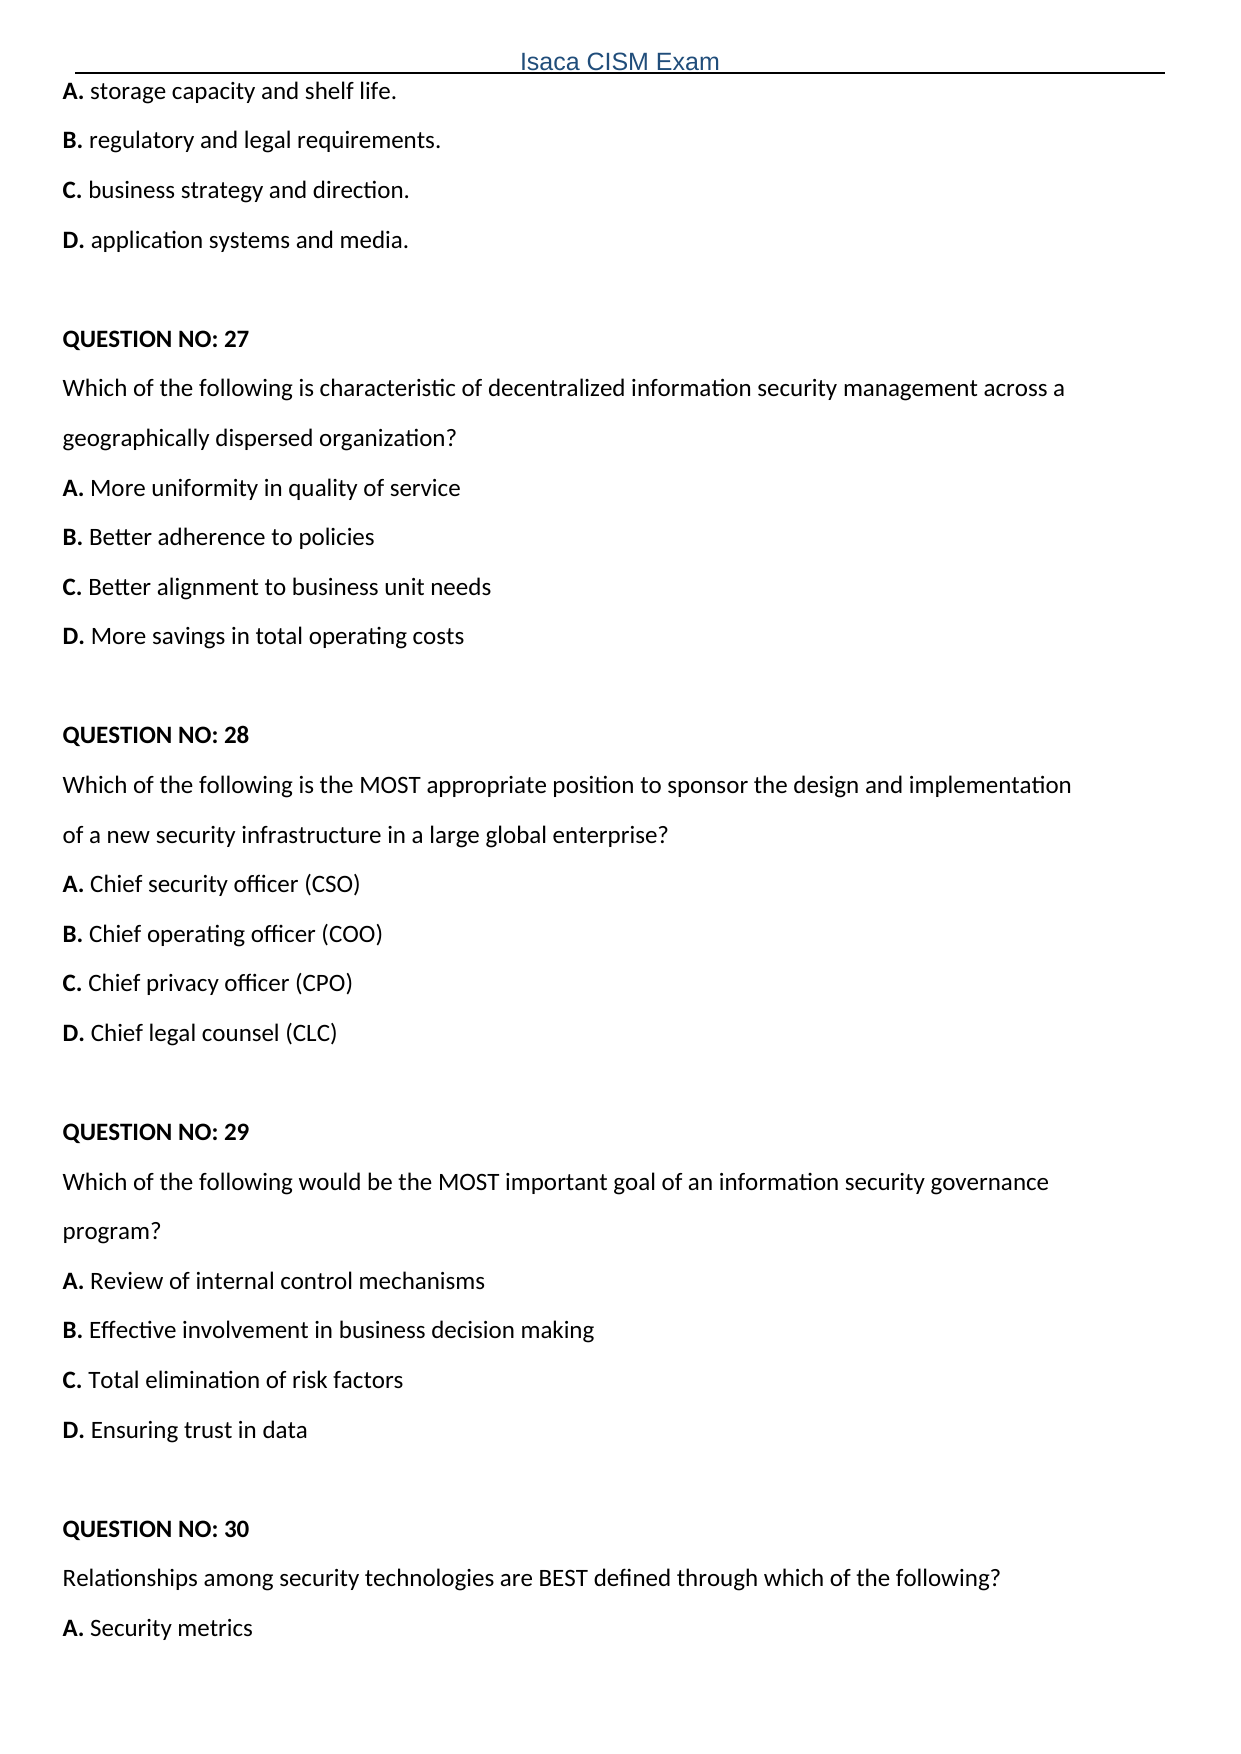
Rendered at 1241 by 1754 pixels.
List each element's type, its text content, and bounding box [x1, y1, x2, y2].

text D. Chief legal counsel (CLC) [62, 1017, 1178, 1048]
text QUESTION NO: 29 [62, 1116, 1178, 1147]
text B. regulatory and legal requirements. [62, 124, 1178, 155]
text D. More savings in total operating costs [62, 620, 1178, 651]
text QUESTION NO: 27 [62, 323, 1178, 353]
text A. Security metrics [62, 1612, 1178, 1643]
text A. More uniformity in quality of service [62, 472, 1178, 502]
text program? [62, 1215, 1178, 1246]
text of a new security infrastructure in a large global enterprise? [62, 819, 1178, 849]
text D. application systems and media. [62, 224, 1178, 254]
text Which of the following is characteristic of decentralized information security management across a [62, 372, 1178, 403]
text Which of the following is the MOST appropriate position to sponsor the design and implementation [62, 769, 1178, 800]
text A. storage capacity and shelf life. [62, 75, 1178, 106]
text B. Chief operating officer (COO) [62, 918, 1178, 948]
text Which of the following would be the MOST important goal of an information security governance [62, 1166, 1178, 1196]
text C. Total elimination of risk factors [62, 1364, 1178, 1395]
text Relationships among security technologies are BEST defined through which of the following? [62, 1562, 1178, 1593]
text A. Chief security officer (CSO) [62, 868, 1178, 899]
text C. Better alignment to business unit needs [62, 571, 1178, 601]
text geographically dispersed organization? [62, 422, 1178, 453]
text A. Review of internal control mechanisms [62, 1265, 1178, 1296]
text C. business strategy and direction. [62, 174, 1178, 205]
text C. Chief privacy officer (CPO) [62, 967, 1178, 998]
text B. Effective involvement in business decision making [62, 1314, 1178, 1345]
text B. Better adherence to policies [62, 521, 1178, 552]
text QUESTION NO: 30 [62, 1513, 1178, 1543]
text QUESTION NO: 28 [62, 719, 1178, 750]
text D. Ensuring trust in data [62, 1414, 1178, 1444]
